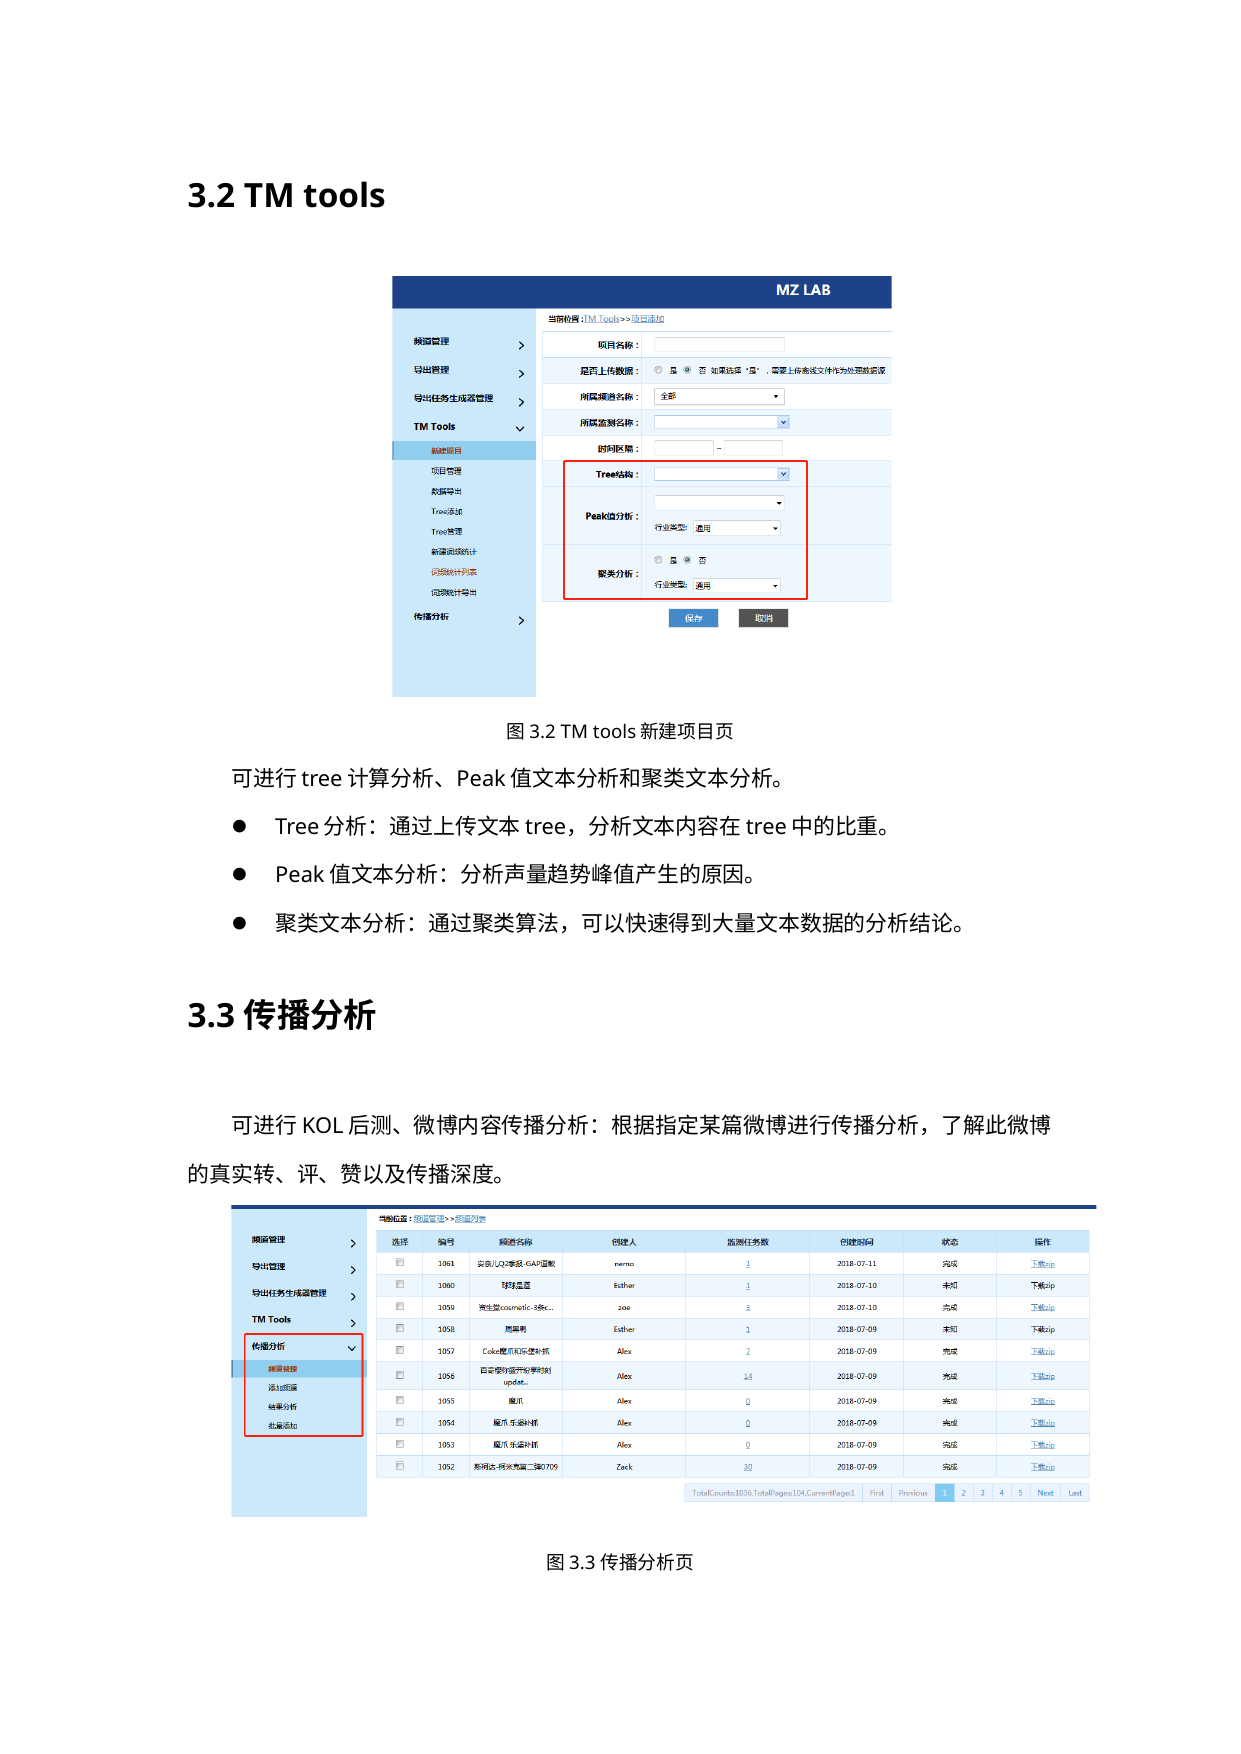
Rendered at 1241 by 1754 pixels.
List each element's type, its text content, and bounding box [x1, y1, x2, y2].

text 可进行tree计算分析、Peak值文本分析和聚类文本分析。 [187, 760, 1053, 793]
text 图3.2 TM tools新建项目页 [187, 714, 1053, 747]
list 聚类文本分析：通过聚类算法，可以快速得到大量文本数据的分析结论。 [231, 905, 1053, 938]
list Peak值文本分析：分析声量趋势峰值产生的原因。 [231, 857, 1053, 889]
text 图3.3 传播分析页 [187, 1545, 1053, 1577]
text 可进行KOL后测、微博内容传播分析：根据指定某篇微博进行传播分析，了解此微博的真实转、评、赞以及传播深度。 [187, 1108, 1053, 1189]
subtitle 3.3 传播分析 [187, 981, 1053, 1046]
list Tree分析：通过上传文本tree，分析文本内容在tree中的比重。 [231, 808, 1053, 841]
subtitle 3.2 TM tools [187, 162, 1053, 227]
picture [392, 276, 892, 697]
picture [231, 1205, 1097, 1517]
